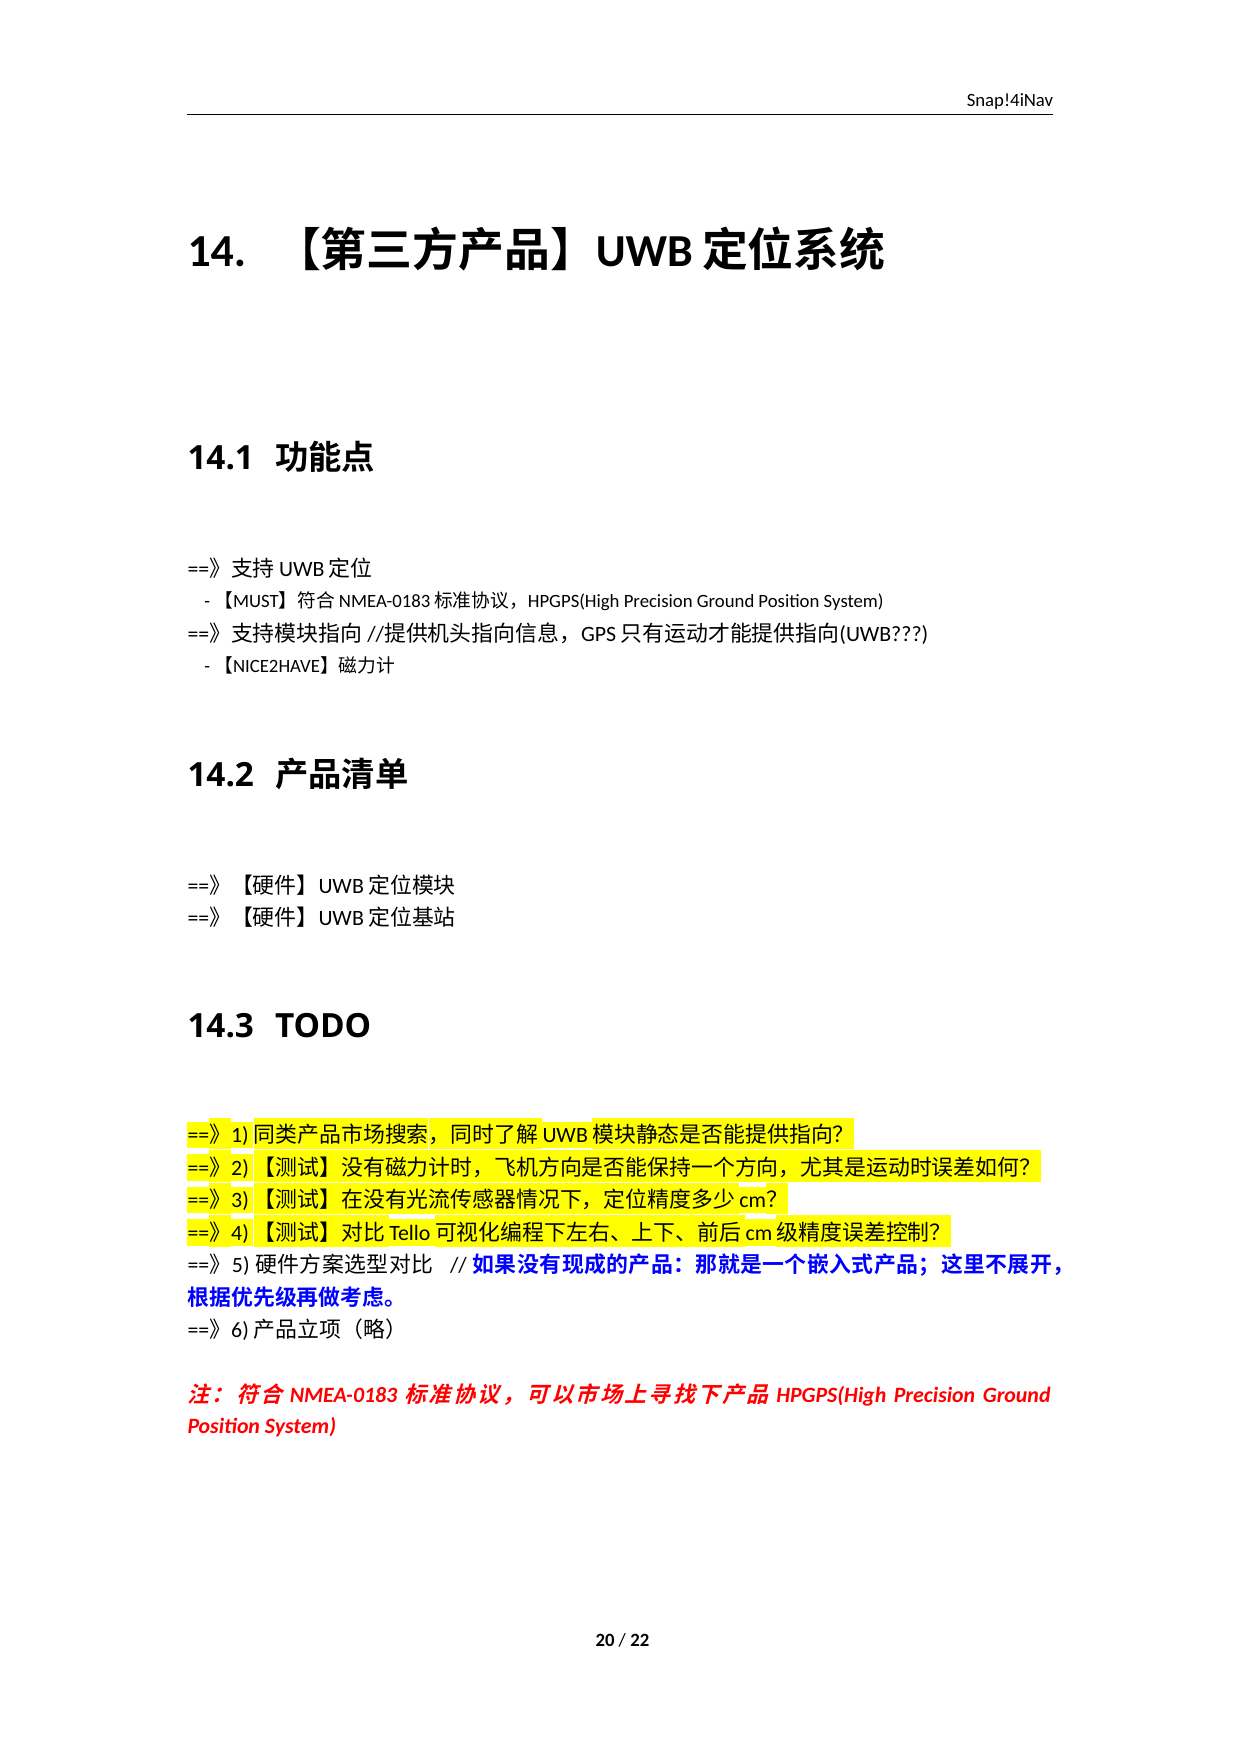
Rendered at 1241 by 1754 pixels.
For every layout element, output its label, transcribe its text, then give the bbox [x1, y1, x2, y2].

subtitle TODO [187, 992, 1053, 1057]
subtitle 产品清单 [187, 740, 1053, 805]
text ==》2) 【测试】没有磁力计时，飞机方向是否能保持一个方向，尤其是运动时误差如何？ [187, 1149, 1053, 1182]
text ==》【硬件】UWB定位基站 [187, 900, 1053, 932]
text 注：符合NMEA-0183标准协议，可以市场上寻找下产品HPGPS(High Precision Ground Position System) [187, 1377, 1053, 1442]
text ==》3) 【测试】在没有光流传感器情况下，定位精度多少cm？ [187, 1182, 1053, 1214]
text ==》6) 产品立项（略） [187, 1312, 1053, 1344]
text - 【MUST】符合NMEA-0183标准协议，HPGPS(High Precision Ground Position System) [187, 583, 1053, 615]
text ==》4) 【测试】对比Tello可视化编程下左右、上下、前后cm级精度误差控制？ [187, 1214, 1053, 1247]
text ==》5) 硬件方案选型对比 // 如果没有现成的产品：那就是一个嵌入式产品；这里不展开，根据优先级再做考虑。 [187, 1247, 1053, 1312]
text ==》支持模块指向 //提供机头指向信息，GPS只有运动才能提供指向(UWB???) [187, 615, 1053, 648]
text ==》支持UWB定位 [187, 550, 1053, 583]
text ==》1) 同类产品市场搜索，同时了解UWB模块静态是否能提供指向？ [187, 1117, 1053, 1149]
text - 【NICE2HAVE】磁力计 [187, 648, 1053, 680]
subtitle 【第三方产品】UWB定位系统 [187, 197, 1053, 295]
subtitle 功能点 [187, 423, 1053, 488]
text ==》【硬件】UWB定位模块 [187, 867, 1053, 900]
